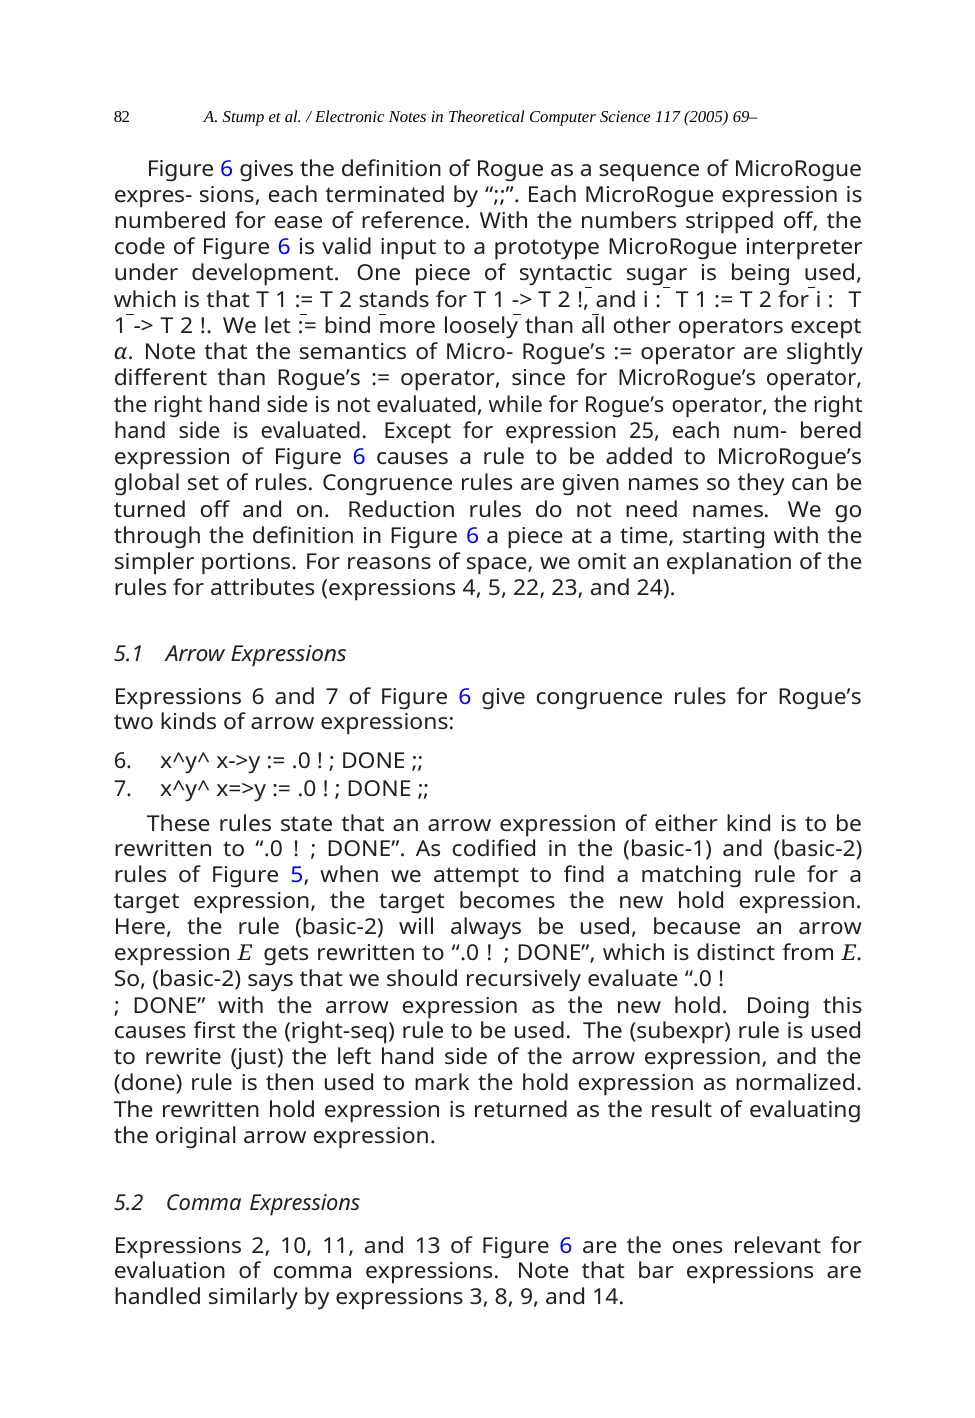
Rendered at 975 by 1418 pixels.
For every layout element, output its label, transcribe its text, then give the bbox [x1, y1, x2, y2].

list Arrow Expressions [113, 638, 873, 668]
list Comma Expressions [113, 1187, 873, 1217]
text Figure 6 gives the definition of Rogue as a sequence of MicroRogue expres- sions, each terminated by “;;”. Each MicroRogue expression is numbered for ease of reference. With the numbers stripped off, the code of Figure 6 is valid input to a prototype MicroRogue interpreter under development. One piece of syntactic sugar is being used, which is that T 1 := T 2 stands for T 1 -> T 2 !, and i : T 1 := T 2 for i : T 1 -> T 2 !. We let := bind more loosely than all other operators except α. Note that the semantics of Micro- Rogue’s := operator are slightly different than Rogue’s := operator, since for MicroRogue’s operator, the right hand side is not evaluated, while for Rogue’s operator, the right hand side is evaluated. Except for expression 25, each num- bered expression of Figure 6 causes a rule to be added to MicroRogue’s global set of rules. Congruence rules are given names so they can be turned off and on. Reduction rules do not need names. We go through the definition in Figure 6 a piece at a time, starting with the simpler portions. For reasons of space, we omit an explanation of the rules for attributes (expressions 4, 5, 22, 23, and 24). [113, 156, 863, 602]
list x^y^ x->y := .0 ! ; DONE ;; [113, 746, 873, 774]
text Expressions 2, 10, 11, and 13 of Figure 6 are the ones relevant for evaluation of comma expressions. Note that bar expressions are handled similarly by expressions 3, 8, 9, and 14. [113, 1232, 862, 1311]
text These rules state that an arrow expression of either kind is to be rewritten to “.0 ! ; DONE”. As codified in the (basic-1) and (basic-2) rules of Figure 5, when we attempt to find a matching rule for a target expression, the target becomes the new hold expression. Here, the rule (basic-2) will always be used, because an arrow expression E gets rewritten to “.0 ! ; DONE”, which is distinct from E. So, (basic-2) says that we should recursively evaluate “.0 ! [113, 811, 862, 992]
list x^y^ x=>y := .0 ! ; DONE ;; [113, 774, 873, 802]
text ; DONE” with the arrow expression as the new hold. Doing this causes first the (right-seq) rule to be used. The (subexpr) rule is used to rewrite (just) the left hand side of the arrow expression, and the (done) rule is then used to mark the hold expression as normalized. The rewritten hold expression is returned as the result of evaluating the original arrow expression. [113, 992, 862, 1150]
text Expressions 6 and 7 of Figure 6 give congruence rules for Rogue’s two kinds of arrow expressions: [113, 684, 862, 736]
